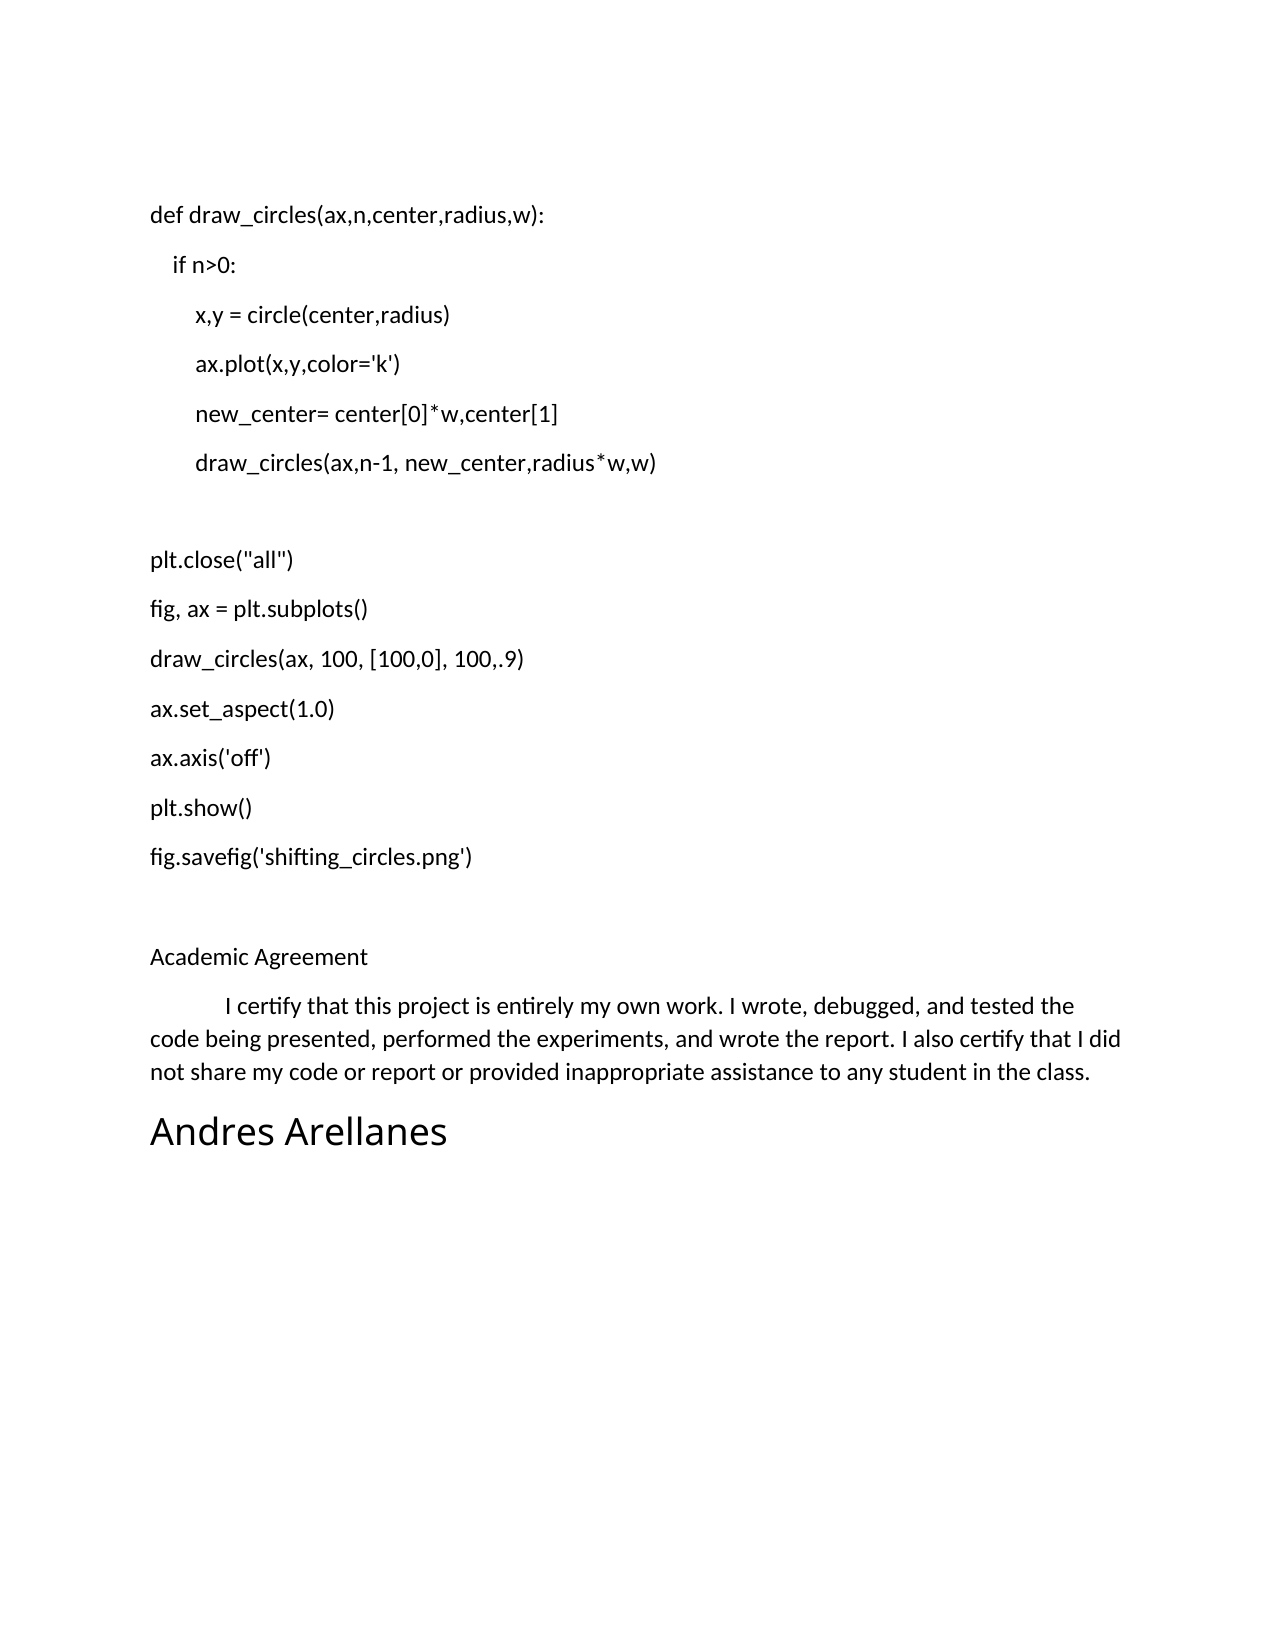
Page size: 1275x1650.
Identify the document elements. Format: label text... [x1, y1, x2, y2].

text fig.savefig('shifting_circles.png') [150, 841, 1125, 872]
text plt.show() [150, 792, 1125, 822]
text plt.close("all") [150, 544, 1125, 574]
text x,y = circle(center,radius) [150, 299, 1125, 329]
text draw_circles(ax, 100, [100,0], 100,.9) [150, 643, 1125, 674]
text ax.set_aspect(1.0) [150, 693, 1125, 723]
text ax.plot(x,y,color='k') [150, 348, 1125, 379]
text Academic Agreement [150, 941, 1125, 971]
text def draw_circles(ax,n,center,radius,w): [150, 199, 1125, 230]
text draw_circles(ax,n-1, new_center,radius*w,w) [150, 447, 1125, 478]
text Andres Arellanes [150, 1106, 1125, 1157]
text if n>0: [150, 249, 1125, 280]
text ax.axis('off') [150, 742, 1125, 773]
text new_center= center[0]*w,center[1] [150, 398, 1125, 428]
text I certify that this project is entirely my own work. I wrote, debugged, and tested the code being presented, performed the experiments, and wrote the report. I also certify that I did not share my code or report or provided inappropriate assistance to any student in the class. [150, 990, 1125, 1087]
text fig, ax = plt.subplots() [150, 593, 1125, 624]
